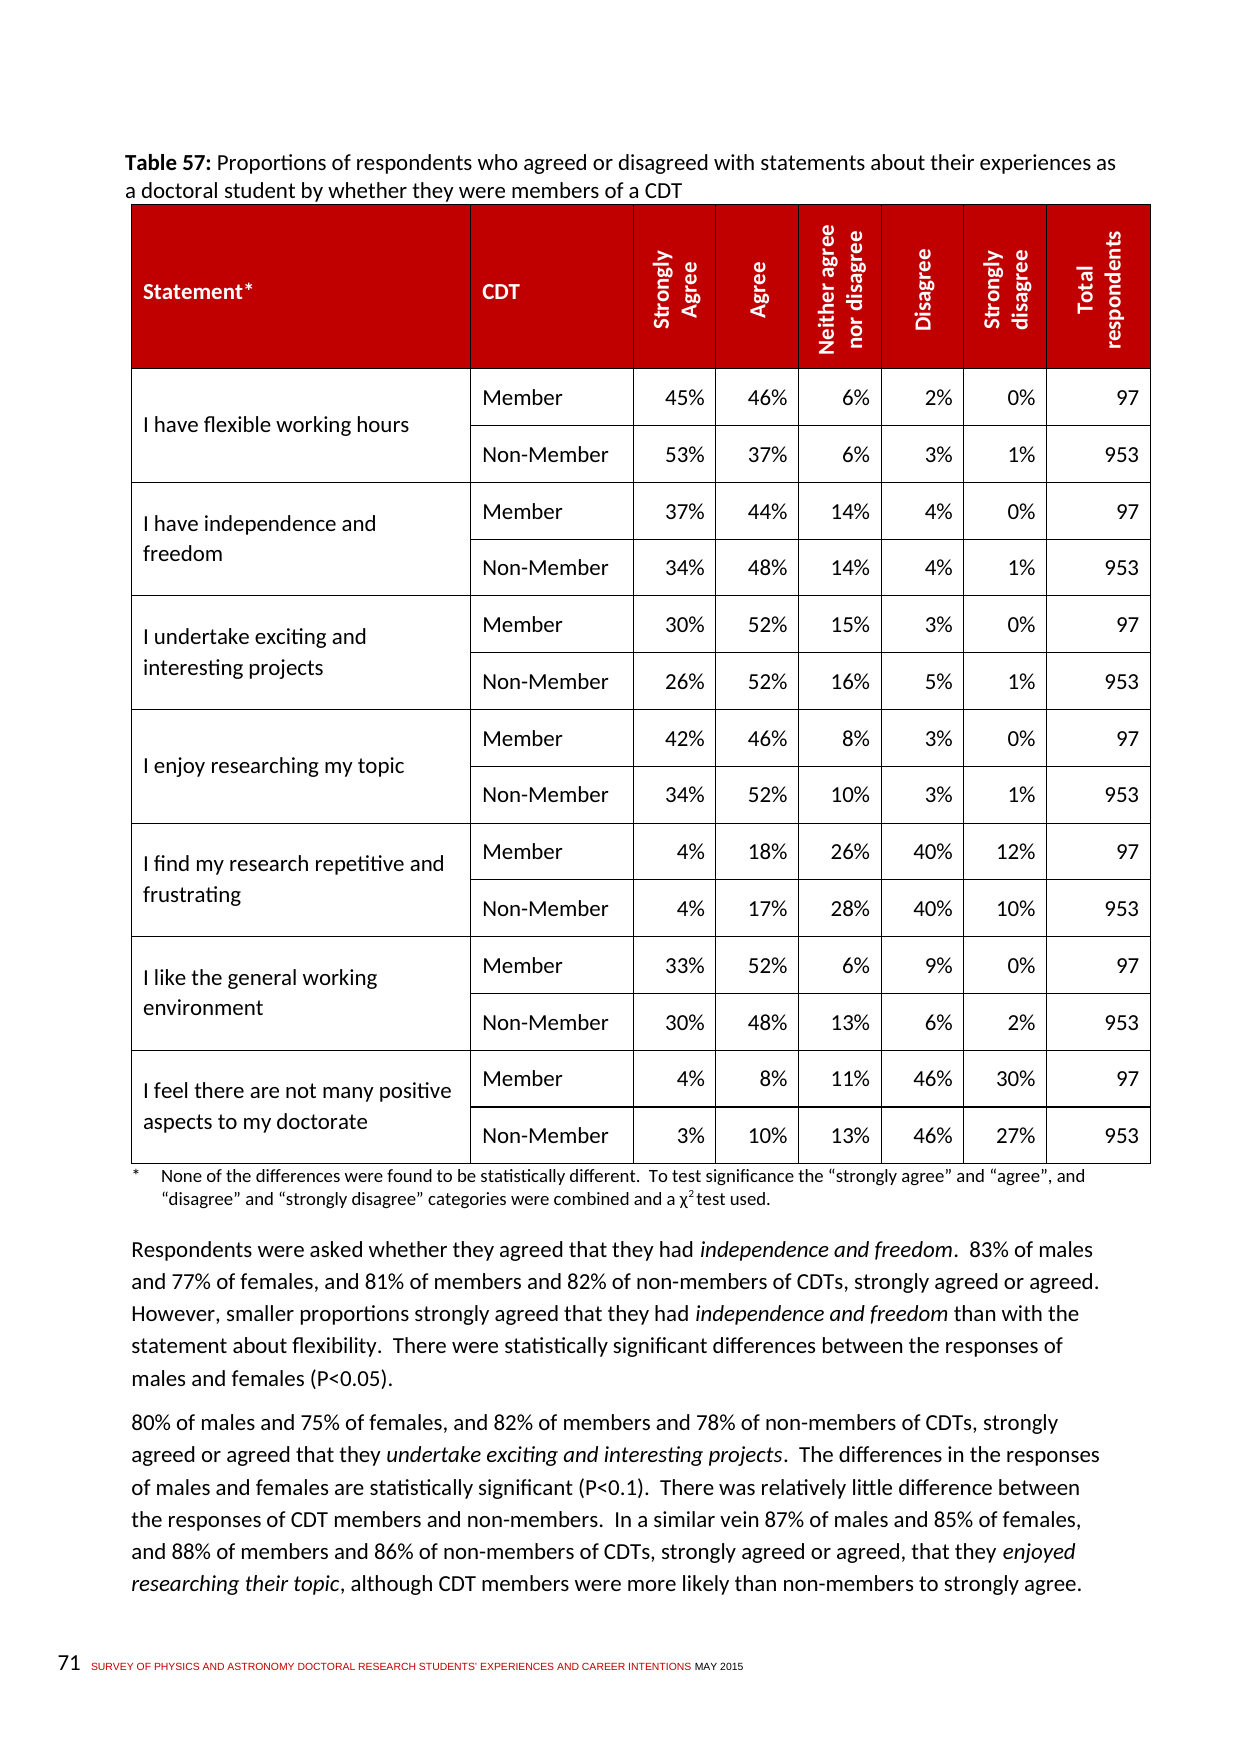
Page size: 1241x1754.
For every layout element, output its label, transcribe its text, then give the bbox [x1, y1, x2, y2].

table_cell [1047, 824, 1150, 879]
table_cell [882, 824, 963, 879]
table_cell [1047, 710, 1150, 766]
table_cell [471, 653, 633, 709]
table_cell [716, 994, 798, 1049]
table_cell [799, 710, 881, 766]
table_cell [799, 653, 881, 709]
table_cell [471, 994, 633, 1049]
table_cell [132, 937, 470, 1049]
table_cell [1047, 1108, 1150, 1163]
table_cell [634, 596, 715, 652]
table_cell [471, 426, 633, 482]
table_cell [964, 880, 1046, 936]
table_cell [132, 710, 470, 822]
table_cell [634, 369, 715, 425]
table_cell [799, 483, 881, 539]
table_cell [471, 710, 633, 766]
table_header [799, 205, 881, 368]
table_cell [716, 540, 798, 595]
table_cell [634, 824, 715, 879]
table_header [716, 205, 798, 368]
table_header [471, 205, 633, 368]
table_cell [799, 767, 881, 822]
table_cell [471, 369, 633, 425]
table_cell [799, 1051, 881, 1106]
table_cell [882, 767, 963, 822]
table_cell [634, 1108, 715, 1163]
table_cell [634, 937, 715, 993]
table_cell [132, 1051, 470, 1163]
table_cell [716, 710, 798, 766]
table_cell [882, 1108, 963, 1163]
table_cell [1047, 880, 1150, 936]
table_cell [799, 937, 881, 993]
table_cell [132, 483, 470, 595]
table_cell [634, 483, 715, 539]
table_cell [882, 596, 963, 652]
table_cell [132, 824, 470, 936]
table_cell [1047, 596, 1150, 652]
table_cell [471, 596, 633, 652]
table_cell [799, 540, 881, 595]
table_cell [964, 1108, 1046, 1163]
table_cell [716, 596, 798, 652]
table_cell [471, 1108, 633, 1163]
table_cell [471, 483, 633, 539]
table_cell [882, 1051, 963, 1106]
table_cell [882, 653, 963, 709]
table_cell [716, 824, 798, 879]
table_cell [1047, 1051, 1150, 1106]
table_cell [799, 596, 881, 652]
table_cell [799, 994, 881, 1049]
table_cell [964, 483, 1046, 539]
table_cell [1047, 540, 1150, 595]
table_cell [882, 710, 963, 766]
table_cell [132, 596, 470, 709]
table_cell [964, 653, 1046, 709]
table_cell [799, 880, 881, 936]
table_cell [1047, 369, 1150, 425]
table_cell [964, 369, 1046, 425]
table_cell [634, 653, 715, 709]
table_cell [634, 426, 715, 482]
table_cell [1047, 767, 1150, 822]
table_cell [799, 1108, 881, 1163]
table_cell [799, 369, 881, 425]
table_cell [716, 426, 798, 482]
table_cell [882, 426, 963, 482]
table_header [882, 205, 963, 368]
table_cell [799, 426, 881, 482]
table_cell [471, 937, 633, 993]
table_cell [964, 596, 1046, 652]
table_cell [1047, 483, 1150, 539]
text * None of the differences were found to be statistically different. To test significance the “strongly agree” and “agree”, and “disagree” and “strongly disagree” categories were combined and a χ2 test used. [131, 1164, 1109, 1210]
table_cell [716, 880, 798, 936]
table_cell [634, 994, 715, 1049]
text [131, 1408, 1109, 1597]
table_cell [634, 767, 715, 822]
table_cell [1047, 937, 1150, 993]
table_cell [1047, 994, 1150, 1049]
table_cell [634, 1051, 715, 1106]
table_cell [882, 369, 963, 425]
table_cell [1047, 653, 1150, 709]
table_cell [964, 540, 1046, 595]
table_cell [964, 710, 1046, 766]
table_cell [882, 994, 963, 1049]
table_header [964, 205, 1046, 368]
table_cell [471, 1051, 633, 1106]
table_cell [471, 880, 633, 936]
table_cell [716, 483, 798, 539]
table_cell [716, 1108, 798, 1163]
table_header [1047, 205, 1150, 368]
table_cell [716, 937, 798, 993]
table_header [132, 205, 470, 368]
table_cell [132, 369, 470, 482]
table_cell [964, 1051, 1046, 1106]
text Respondents were asked whether they agreed that they had independence and freedom. 83% of males and 77% of females, and 81% of members and 82% of non-members of CDTs, strongly agreed or agreed. However, smaller proportions strongly agreed that they had independence and freedom than with the statement about flexibility. There were statistically significant differences between the responses of males and females (P<0.05). [131, 1235, 1109, 1392]
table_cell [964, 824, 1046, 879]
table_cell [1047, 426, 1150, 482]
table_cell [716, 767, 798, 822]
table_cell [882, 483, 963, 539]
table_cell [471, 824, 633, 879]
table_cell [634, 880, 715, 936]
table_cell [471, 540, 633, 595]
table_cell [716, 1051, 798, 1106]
text Table 57: Proportions of respondents who agreed or disagreed with statements about their experiences as a doctoral student by whether they were members of a CDT [125, 148, 1121, 204]
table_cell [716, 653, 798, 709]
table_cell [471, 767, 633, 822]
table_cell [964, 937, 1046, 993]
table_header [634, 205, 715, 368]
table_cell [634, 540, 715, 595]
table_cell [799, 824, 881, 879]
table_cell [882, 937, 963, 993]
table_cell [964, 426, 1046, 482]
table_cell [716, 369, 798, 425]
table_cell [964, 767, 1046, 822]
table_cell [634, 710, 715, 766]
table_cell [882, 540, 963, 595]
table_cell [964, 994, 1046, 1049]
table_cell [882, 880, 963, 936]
